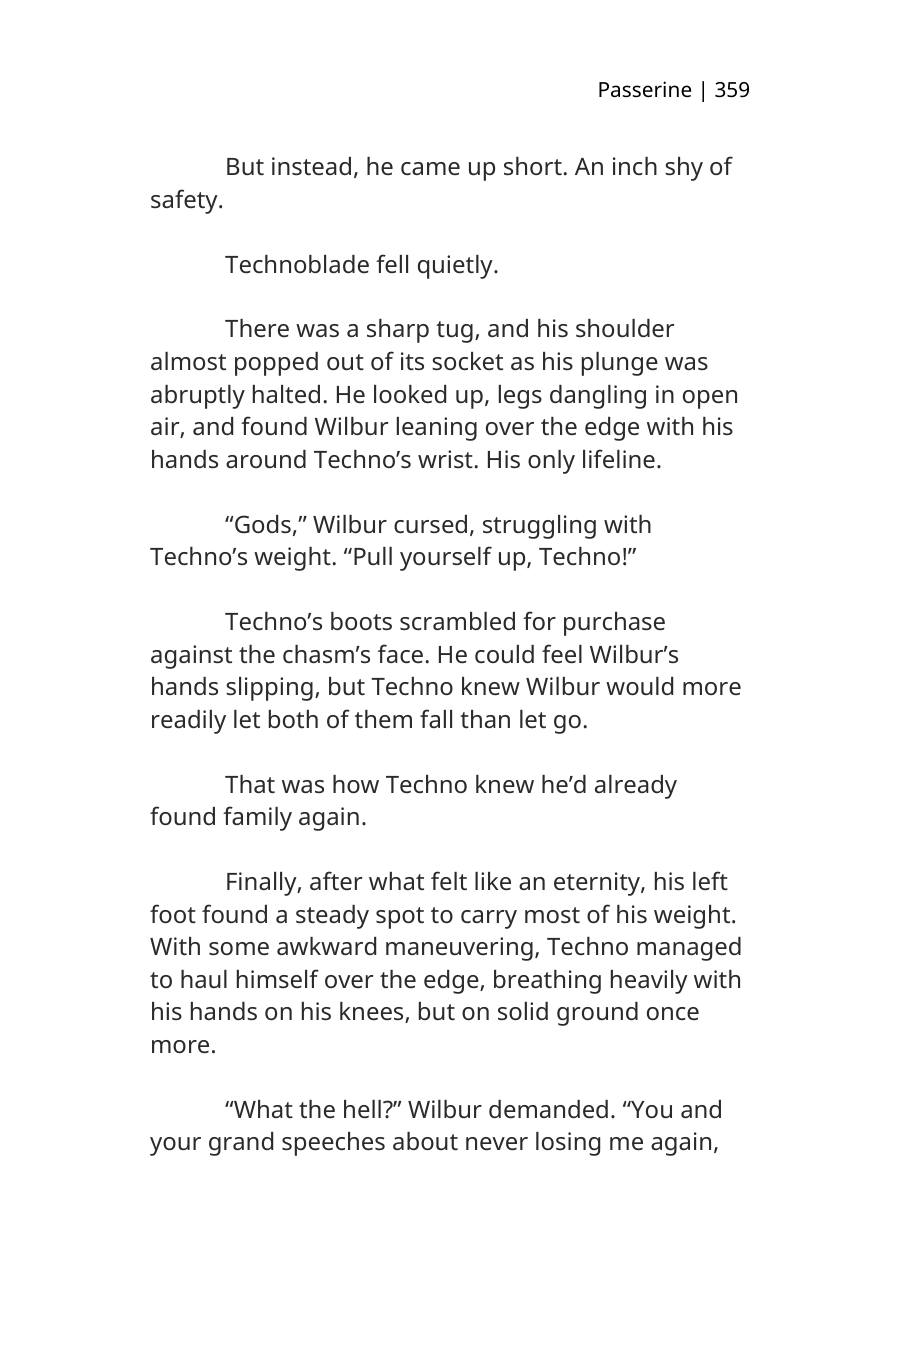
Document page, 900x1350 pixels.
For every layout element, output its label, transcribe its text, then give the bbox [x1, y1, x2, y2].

text Technoblade fell quietly. [150, 247, 750, 280]
text But instead, he came up short. An inch shy of safety. [150, 150, 750, 215]
text Finally, after what felt like an eternity, his left foot found a steady spot to carry most of his weight. With some awkward maneuvering, Techno managed to haul himself over the edge, breathing heavily with his hands on his knees, but on solid ground once more. [150, 865, 750, 1060]
text There was a sharp tug, and his shoulder almost popped out of its socket as his plunge was abruptly halted. He looked up, legs dangling in open air, and found Wilbur leaning over the edge with his hands around Techno’s wrist. His only lifeline. [150, 312, 750, 475]
text That was how Techno knew he’d already found family again. [150, 767, 750, 833]
text Techno’s boots scrambled for purchase against the chasm’s face. He could feel Wilbur’s hands slipping, but Techno knew Wilbur would more readily let both of them fall than let go. [150, 605, 750, 735]
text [150, 1093, 750, 1158]
text “Gods,” Wilbur cursed, struggling with Techno’s weight. “Pull yourself up, Techno!” [150, 507, 750, 573]
